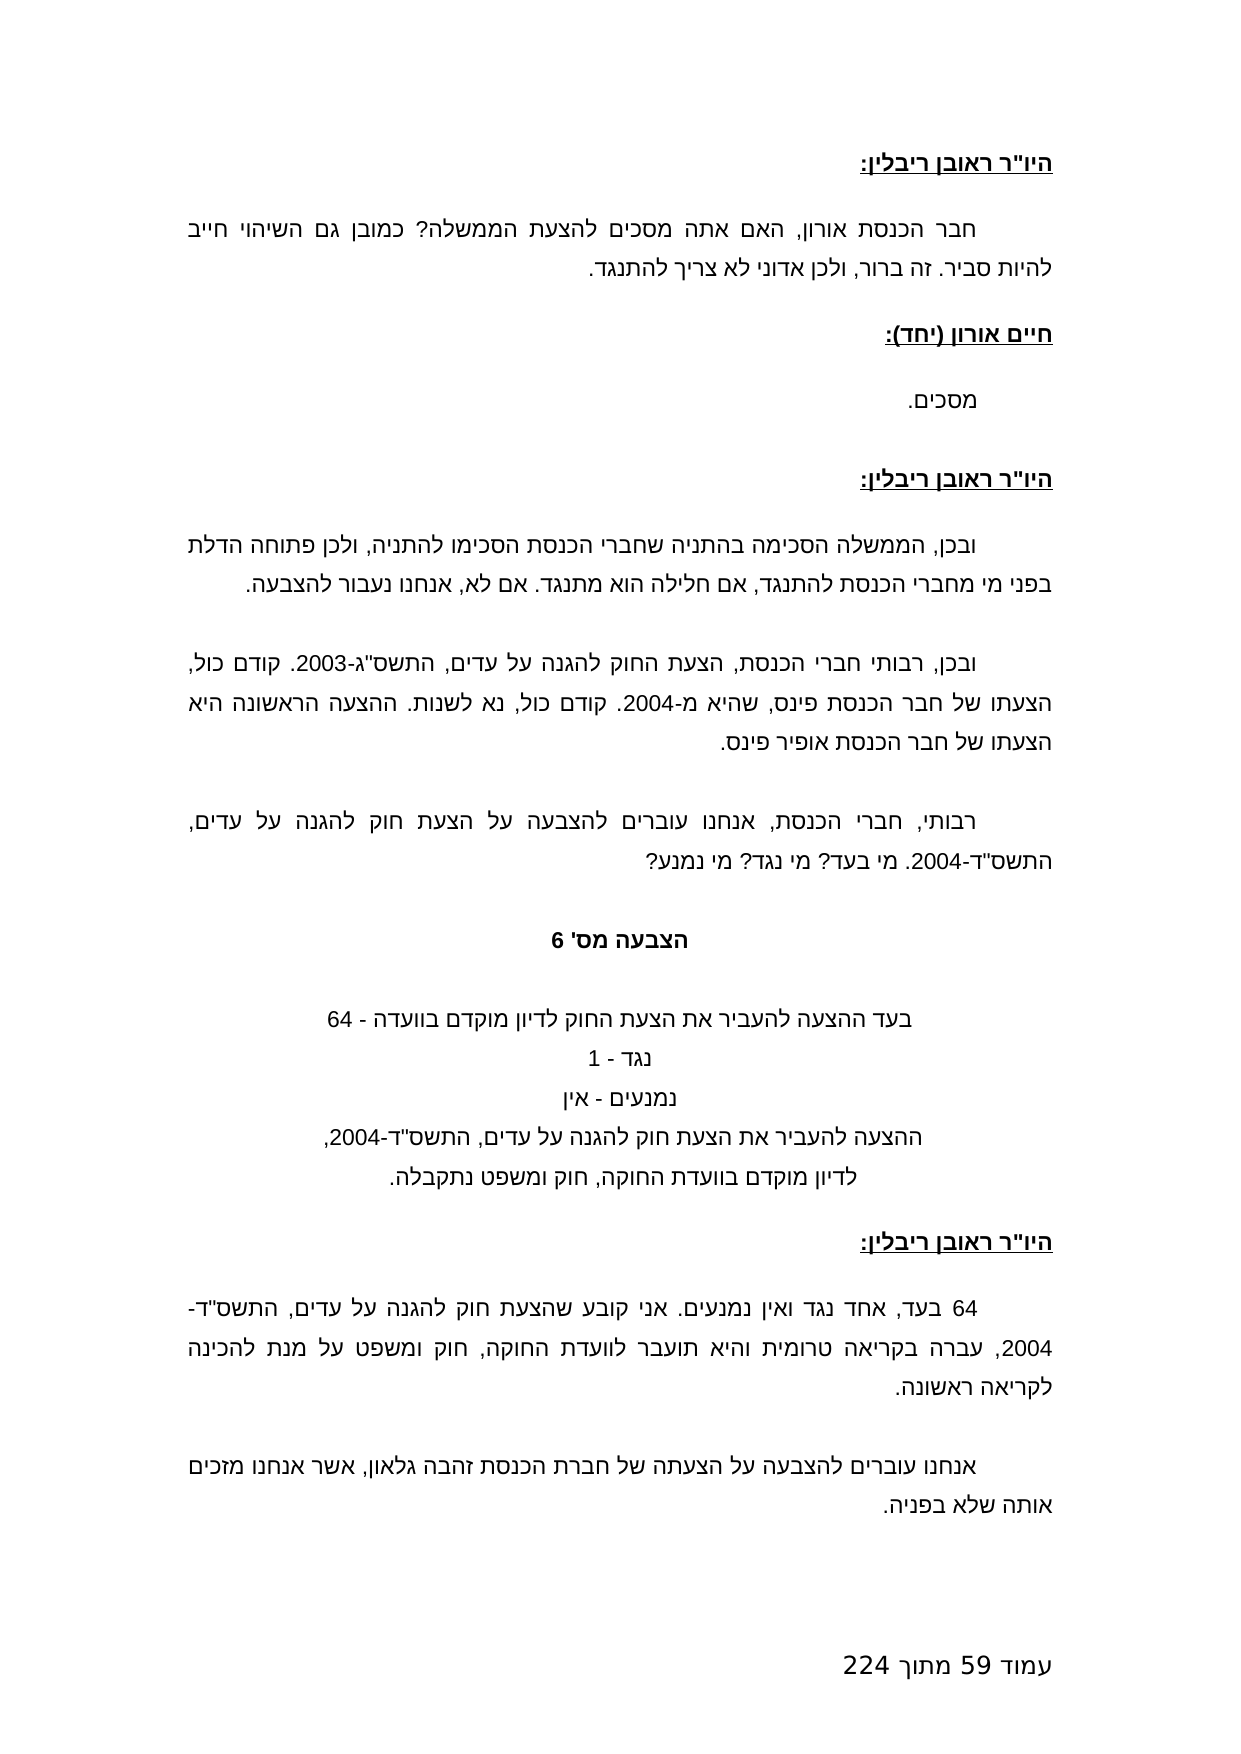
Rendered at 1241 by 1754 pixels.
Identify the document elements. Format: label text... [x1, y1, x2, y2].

text אנחנו עוברים להצבעה על הצעתה של חברת הכנסת זהבה גלאון, אשר אנחנו מזכים אותה שלא בפניה. [187, 1453, 1053, 1519]
text היו"ר ראובן ריבלין: [187, 466, 1053, 492]
text ההצעה להעביר את הצעת חוק להגנה על עדים, התשס"ד-2004, [187, 1124, 1053, 1150]
text 64 בעד, אחד נגד ואין נמנעים. אני קובע שהצעת חוק להגנה על עדים, התשס"ד-2004, עברה בקריאה טרומית והיא תועבר לוועדת החוקה, חוק ומשפט על מנת להכינה לקריאה ראשונה. [187, 1295, 1053, 1400]
text חבר הכנסת אורון, האם אתה מסכים להצעת הממשלה? כמובן גם השיהוי חייב להיות סביר. זה ברור, ולכן אדוני לא צריך להתנגד. [187, 216, 1053, 282]
text היו"ר ראובן ריבלין: [187, 150, 1053, 176]
text נמנעים - אין [187, 1084, 1053, 1111]
text ובכן, הממשלה הסכימה בהתניה שחברי הכנסת הסכימו להתניה, ולכן פתוחה הדלת בפני מי מחברי הכנסת להתנגד, אם חלילה הוא מתנגד. אם לא, אנחנו נעבור להצבעה. [187, 532, 1053, 598]
text חיים אורון (יחד): [187, 321, 1053, 347]
text נגד - 1 [187, 1045, 1053, 1071]
text רבותי, חברי הכנסת, אנחנו עוברים להצבעה על הצעת חוק להגנה על עדים, התשס"ד-2004. מי בעד? מי נגד? מי נמנע? [187, 808, 1053, 874]
text הצבעה מס' 6 [187, 927, 1053, 953]
text לדיון מוקדם בוועדת החוקה, חוק ומשפט נתקבלה. [187, 1163, 1053, 1190]
text בעד ההצעה להעביר את הצעת החוק לדיון מוקדם בוועדה - 64 [187, 1006, 1053, 1032]
text היו"ר ראובן ריבלין: [187, 1229, 1053, 1256]
text ובכן, רבותי חברי הכנסת, הצעת החוק להגנה על עדים, התשס"ג-2003. קודם כול, הצעתו של חבר הכנסת פינס, שהיא מ-2004. קודם כול, נא לשנות. ההצעה הראשונה היא הצעתו של חבר הכנסת אופיר פינס. [187, 650, 1053, 756]
text מסכים. [187, 387, 1053, 413]
